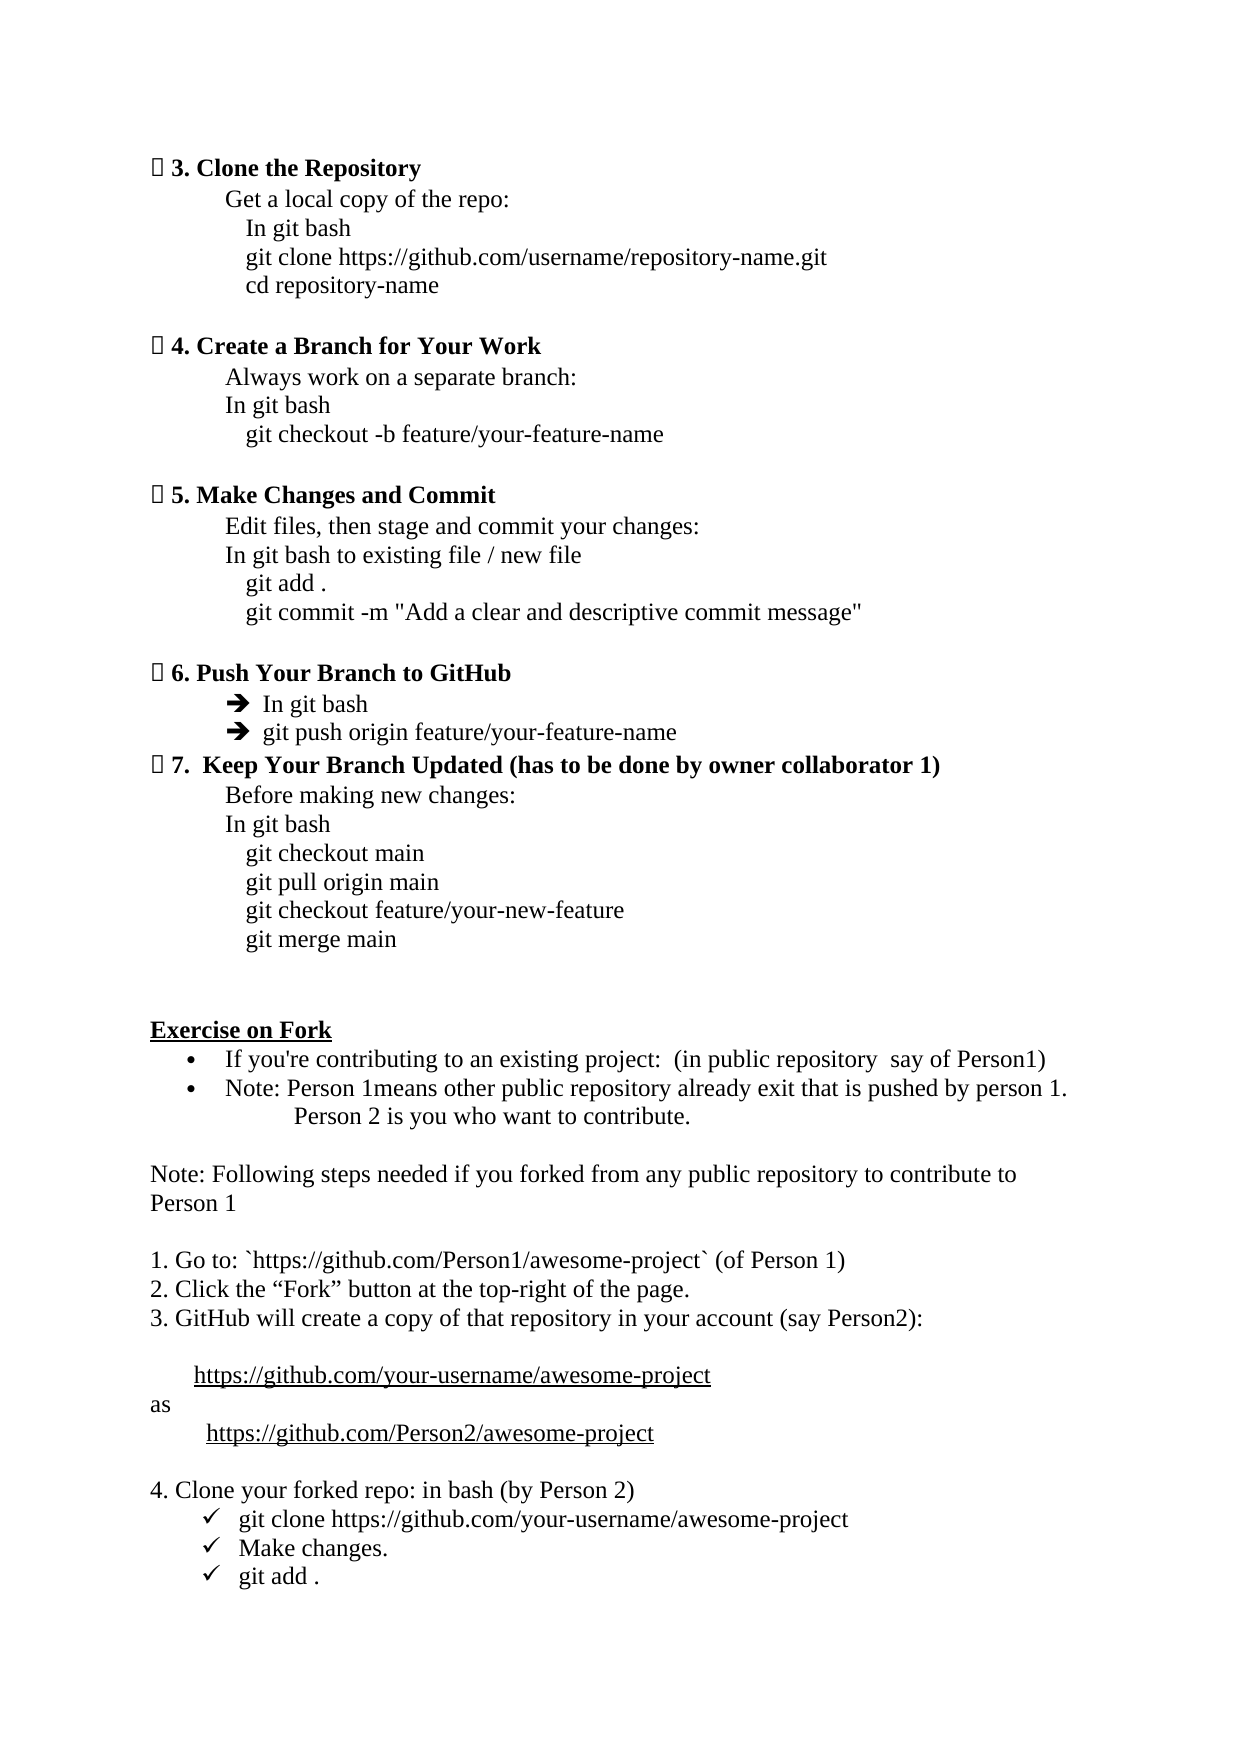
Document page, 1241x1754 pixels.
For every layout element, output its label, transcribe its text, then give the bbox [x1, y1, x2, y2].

text 4. Clone your forked repo: in bash (by Person 2) [150, 1475, 1090, 1504]
text git merge main [225, 924, 1090, 953]
list git add . [201, 1561, 1090, 1590]
text ✅ 6. Push Your Branch to GitHub [150, 655, 1090, 689]
text git checkout feature/your-new-feature [225, 895, 1090, 924]
text https://github.com/your-username/awesome-project [150, 1360, 1090, 1389]
text In git bash [225, 809, 1090, 838]
text git add . [150, 568, 1090, 597]
text git checkout main [225, 838, 1090, 867]
text Edit files, then stage and commit your changes: [150, 511, 1090, 540]
text Exercise on Fork [150, 1015, 1090, 1044]
text ✅ 3. Clone the Repository [150, 150, 1090, 184]
list git push origin feature/your-feature-name [225, 717, 1090, 746]
text 3. GitHub will create a copy of that repository in your account (say Person2): [150, 1303, 1090, 1331]
text In git bash [225, 391, 1090, 419]
text 1. Go to: `https://github.com/Person1/awesome-project` (of Person 1) [150, 1245, 1090, 1274]
text Always work on a separate branch: [150, 362, 1090, 391]
list git clone https://github.com/your-username/awesome-project [201, 1504, 1090, 1533]
text Get a local copy of the repo: [150, 184, 1090, 213]
text cd repository-name [150, 270, 1090, 299]
text git commit -m "Add a clear and descriptive commit message" [150, 597, 1090, 626]
text as [150, 1389, 1090, 1418]
text git clone https://github.com/username/repository-name.git [150, 242, 1090, 270]
text 2. Click the “Fork” button at the top-right of the page. [150, 1274, 1090, 1303]
text Person 2 is you who want to contribute. [225, 1101, 1090, 1130]
text https://github.com/Person2/awesome-project [150, 1418, 1090, 1446]
text git pull origin main [225, 867, 1090, 895]
text In git bash [150, 213, 1090, 242]
text Before making new changes: [225, 780, 1090, 809]
text ✅ 4. Create a Branch for Your Work [150, 328, 1090, 362]
text Note: Following steps needed if you forked from any public repository to contribute to Person 1 [150, 1159, 1090, 1216]
text ✅ 7. Keep Your Branch Updated (has to be done by owner collaborator 1) [150, 746, 1090, 780]
list In git bash [225, 689, 1090, 717]
text In git bash to existing file / new file [225, 540, 1090, 568]
list If you're contributing to an existing project: (in public repository say of Person1) [187, 1044, 1090, 1073]
list Make changes. [201, 1533, 1090, 1561]
text ✅ 5. Make Changes and Commit [150, 477, 1090, 511]
list Note: Person 1means other public repository already exit that is pushed by person 1. [187, 1073, 1090, 1101]
text git checkout -b feature/your-feature-name [150, 419, 1090, 448]
